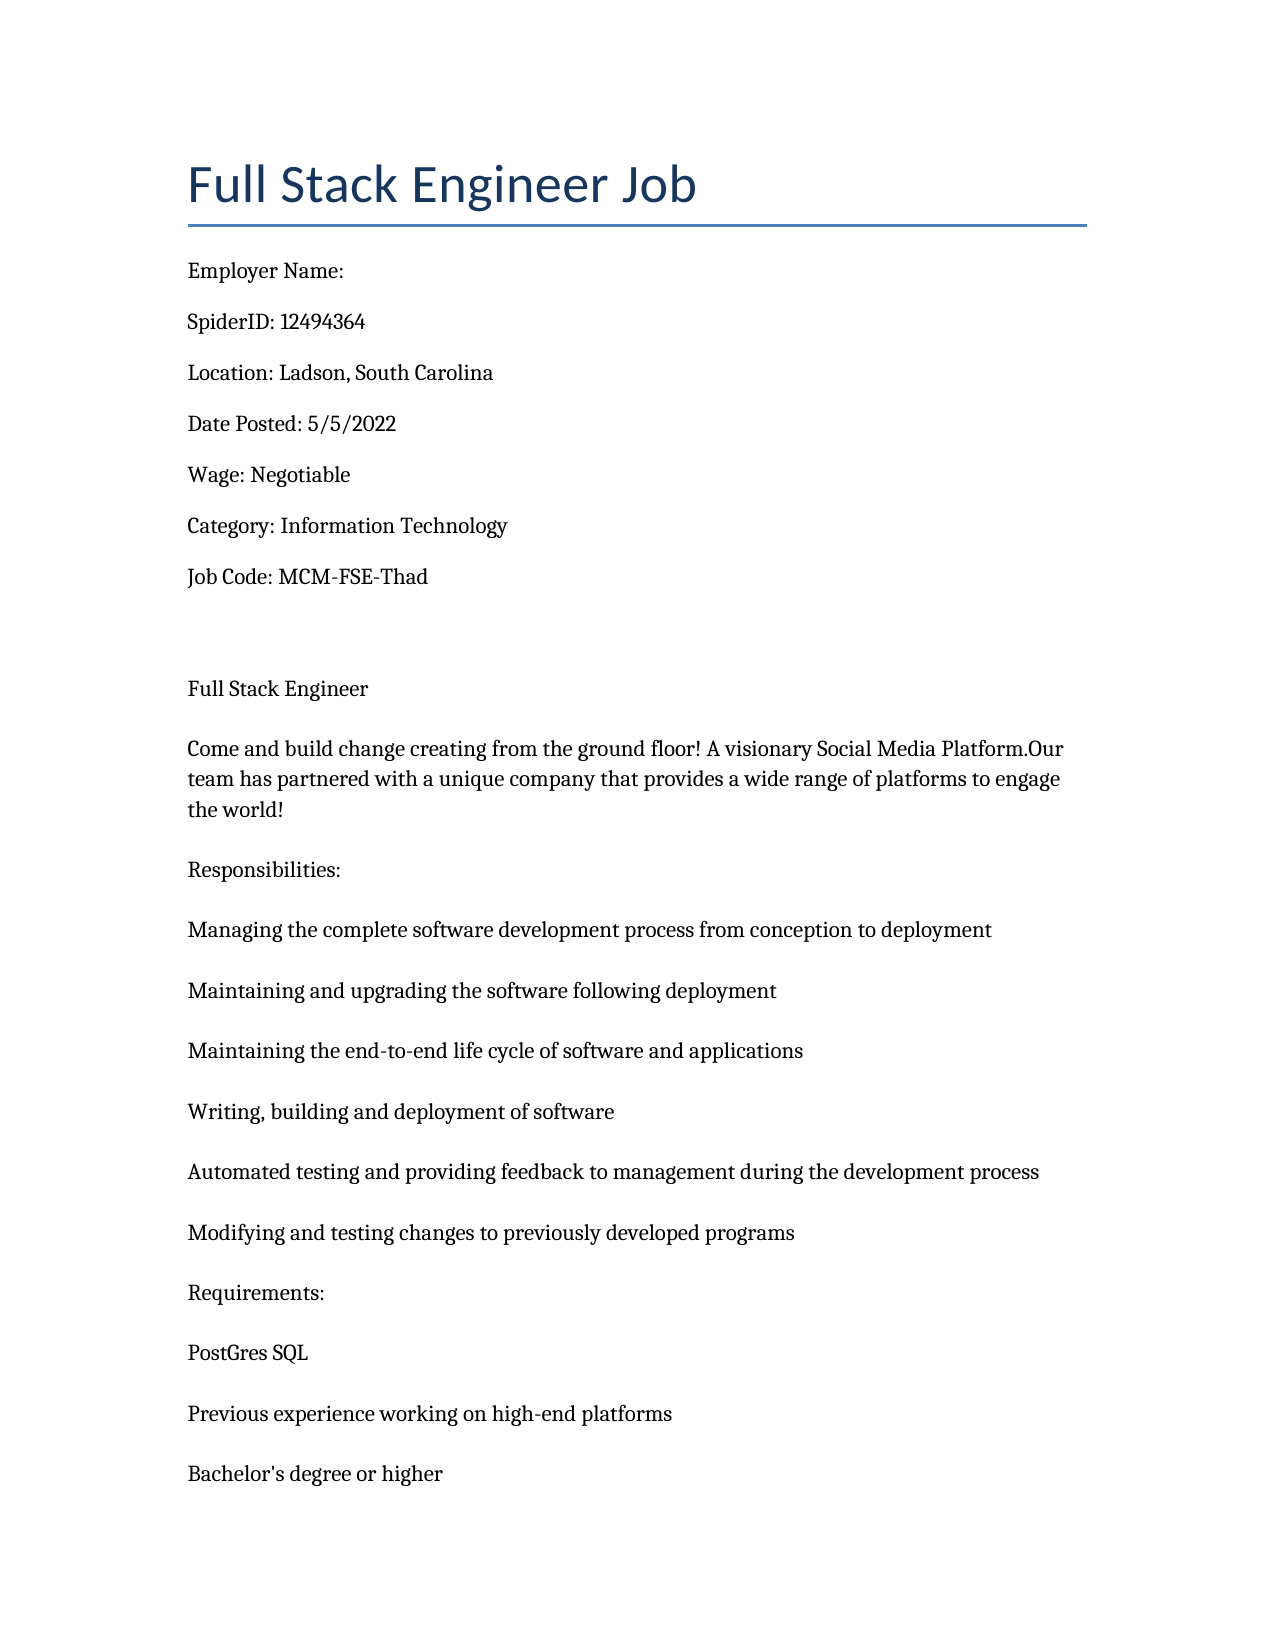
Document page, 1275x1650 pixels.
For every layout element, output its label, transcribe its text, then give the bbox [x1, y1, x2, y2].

text Job Code: MCM-FSE-Thad [187, 564, 1087, 590]
text Employer Name: [187, 258, 1087, 284]
text Date Posted: 5/5/2022 [187, 411, 1087, 437]
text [187, 615, 1087, 1487]
text Category: Information Technology [187, 513, 1087, 539]
text Wage: Negotiable [187, 462, 1087, 488]
text Location: Ladson, South Carolina [187, 360, 1087, 386]
text SpiderID: 12494364 [187, 309, 1087, 335]
title Full Stack Engineer Job [187, 150, 1087, 227]
